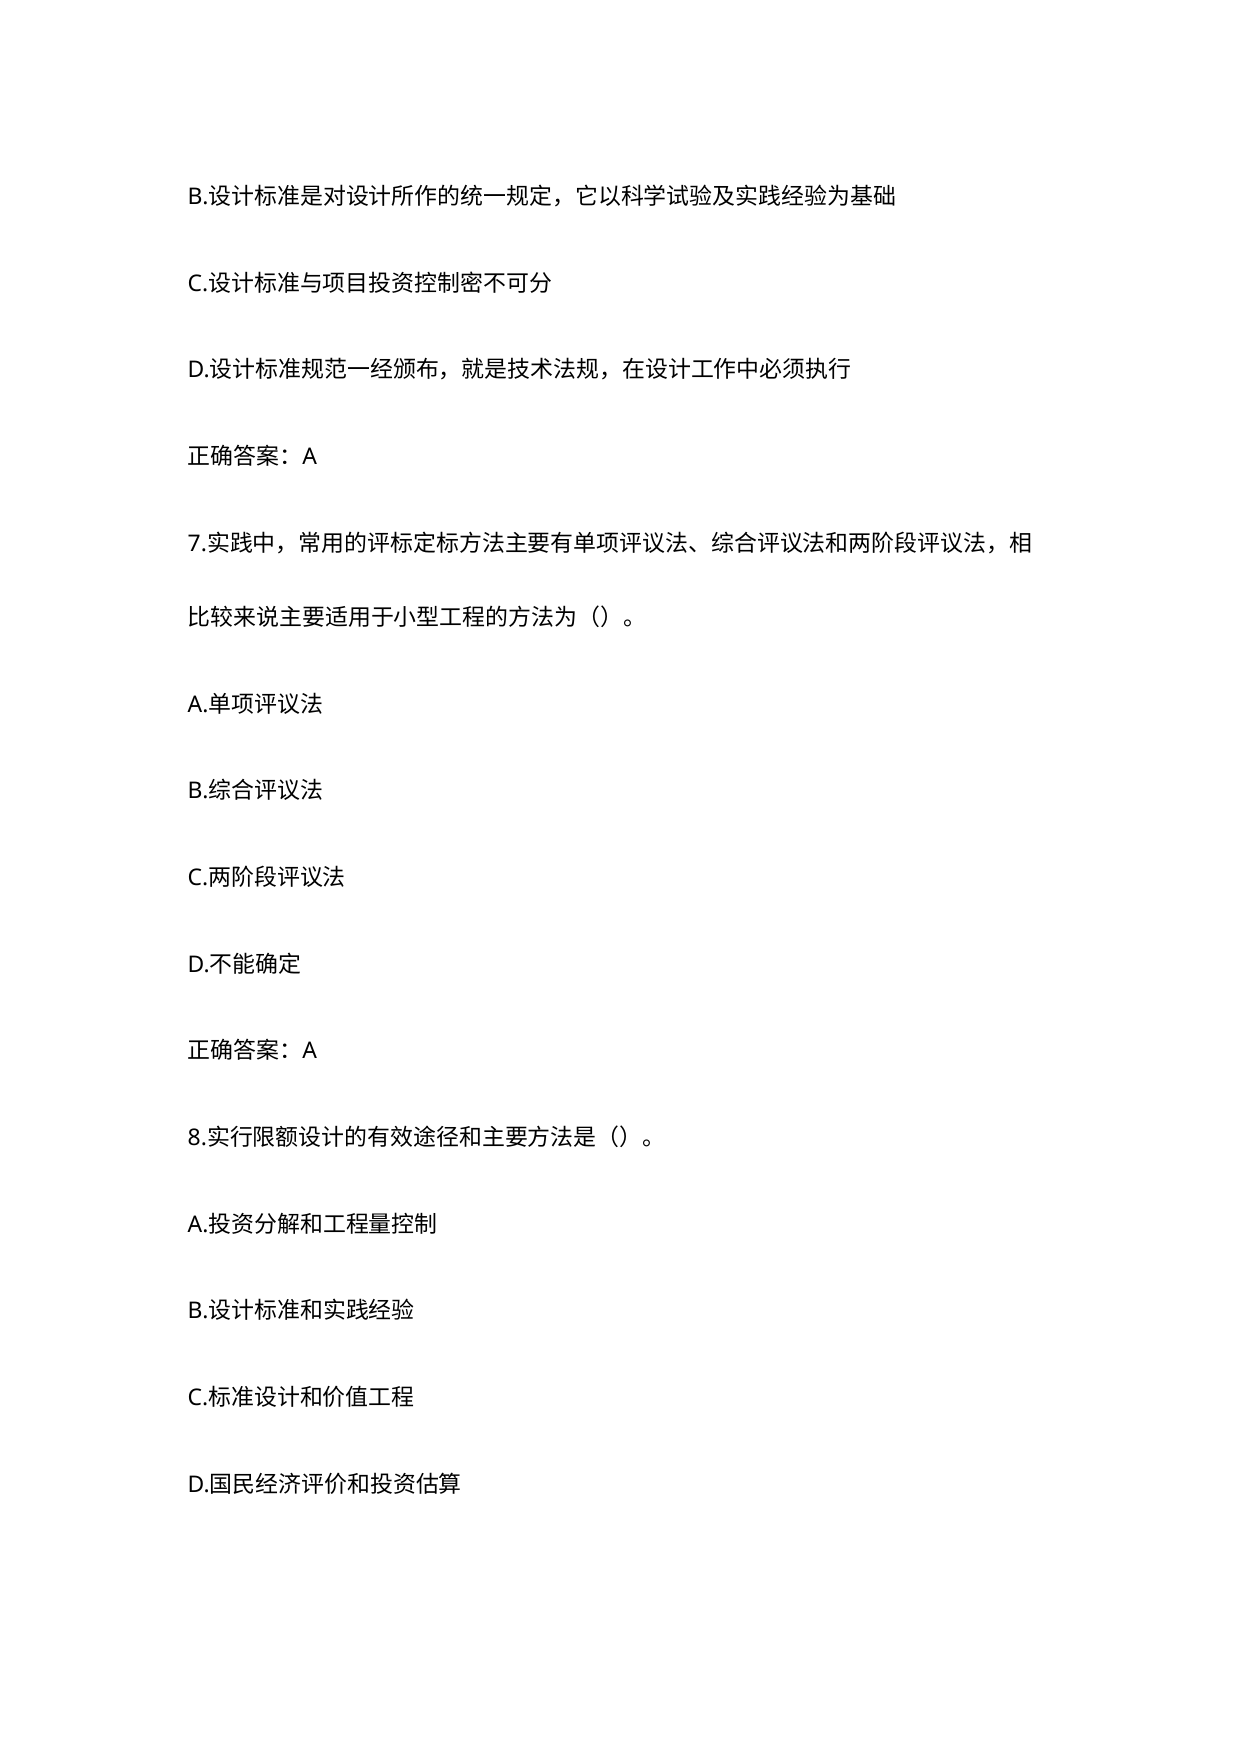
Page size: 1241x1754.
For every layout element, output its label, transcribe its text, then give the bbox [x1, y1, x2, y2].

text D.设计标准规范一经颁布，就是技术法规，在设计工作中必须执行 [187, 335, 1053, 400]
text A.投资分解和工程量控制 [187, 1190, 1053, 1255]
text A.单项评议法 [187, 670, 1053, 735]
text 正确答案：A [187, 422, 1053, 487]
text B.设计标准和实践经验 [187, 1277, 1053, 1342]
text B.综合评议法 [187, 757, 1053, 822]
text 7.实践中，常用的评标定标方法主要有单项评议法、综合评议法和两阶段评议法，相比较来说主要适用于小型工程的方法为（）。 [187, 509, 1053, 648]
text C.两阶段评议法 [187, 843, 1053, 908]
text C.标准设计和价值工程 [187, 1363, 1053, 1428]
text 8.实行限额设计的有效途径和主要方法是（）。 [187, 1103, 1053, 1168]
text D.不能确定 [187, 930, 1053, 995]
text C.设计标准与项目投资控制密不可分 [187, 249, 1053, 314]
text D.国民经济评价和投资估算 [187, 1450, 1053, 1515]
text 正确答案：A [187, 1017, 1053, 1082]
text B.设计标准是对设计所作的统一规定，它以科学试验及实践经验为基础 [187, 162, 1053, 227]
